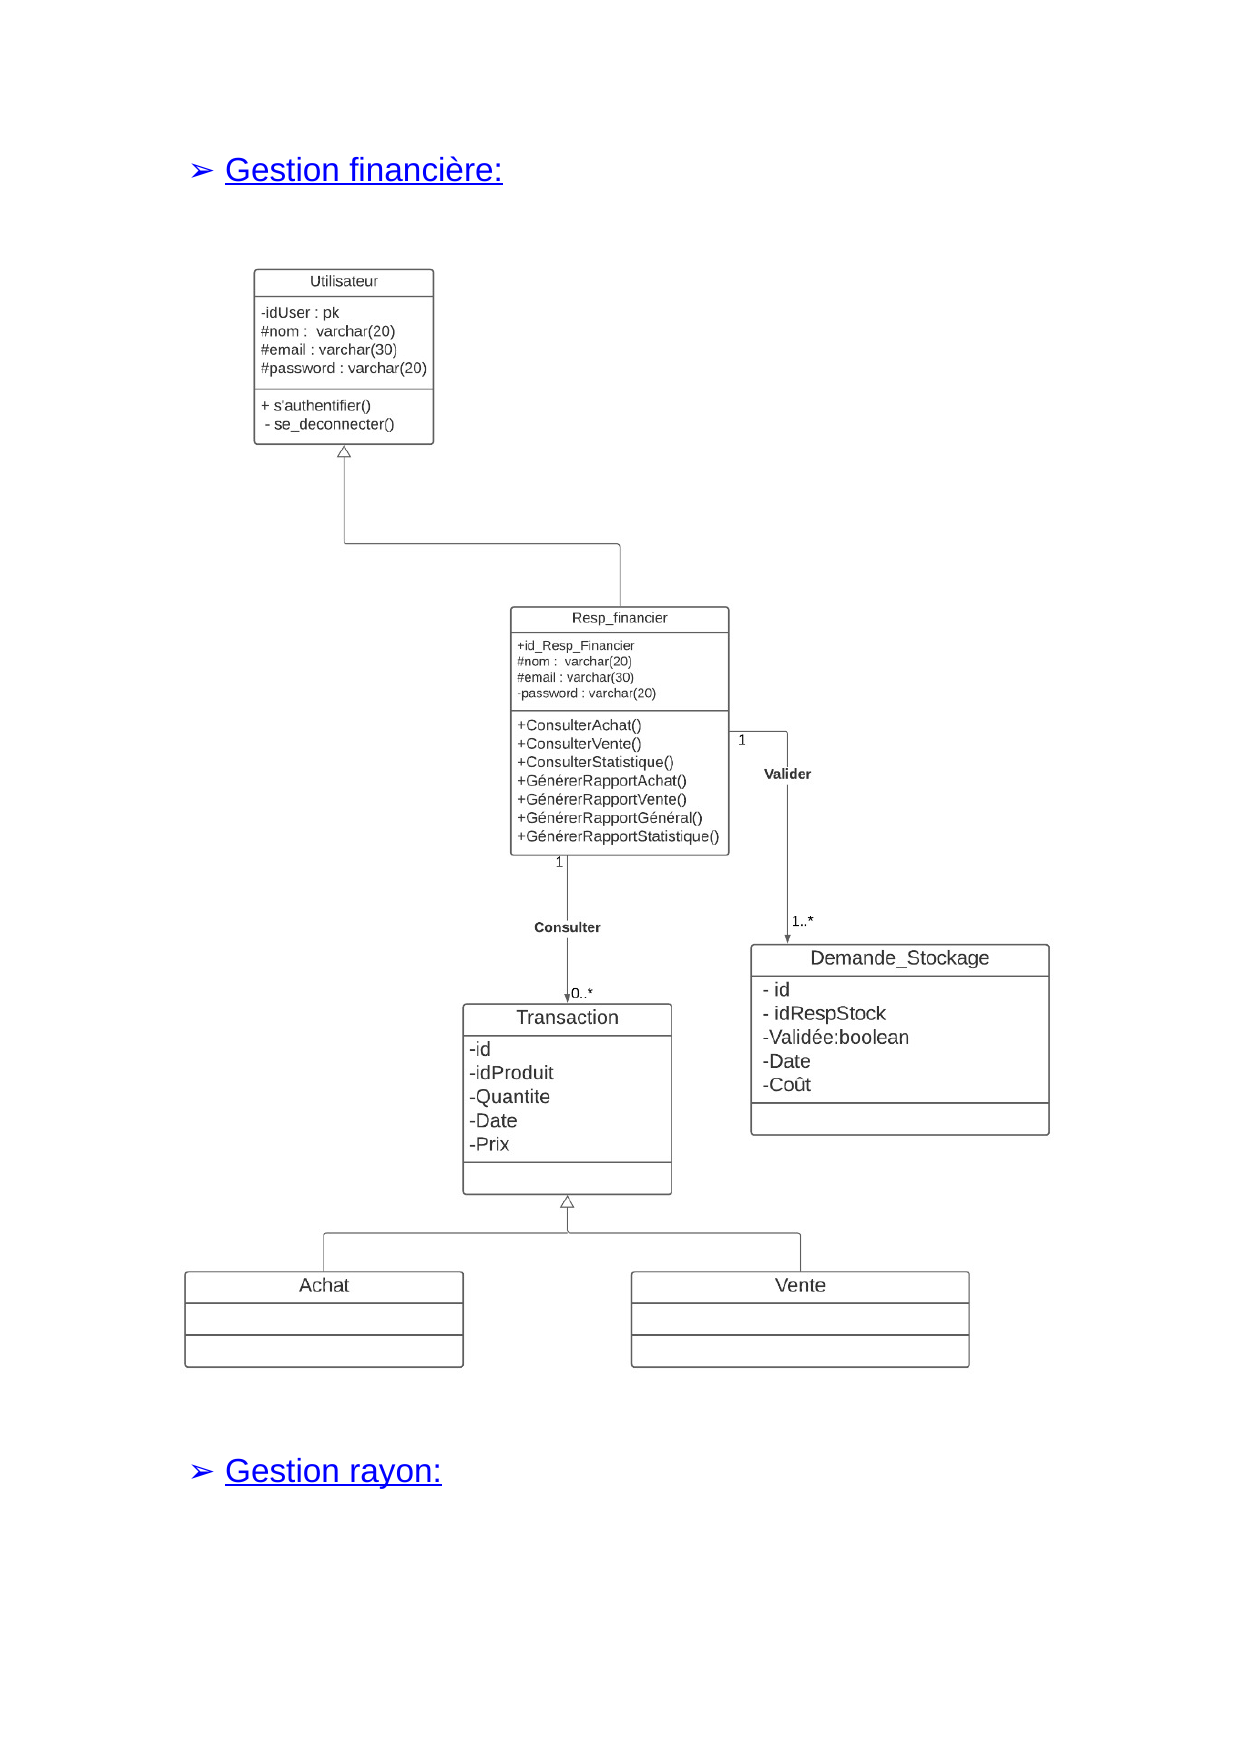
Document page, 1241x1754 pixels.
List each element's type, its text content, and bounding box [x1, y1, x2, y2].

list Gestion financière: [187, 150, 1090, 188]
list Gestion rayon: [187, 1451, 1090, 1489]
picture [150, 238, 1091, 1403]
